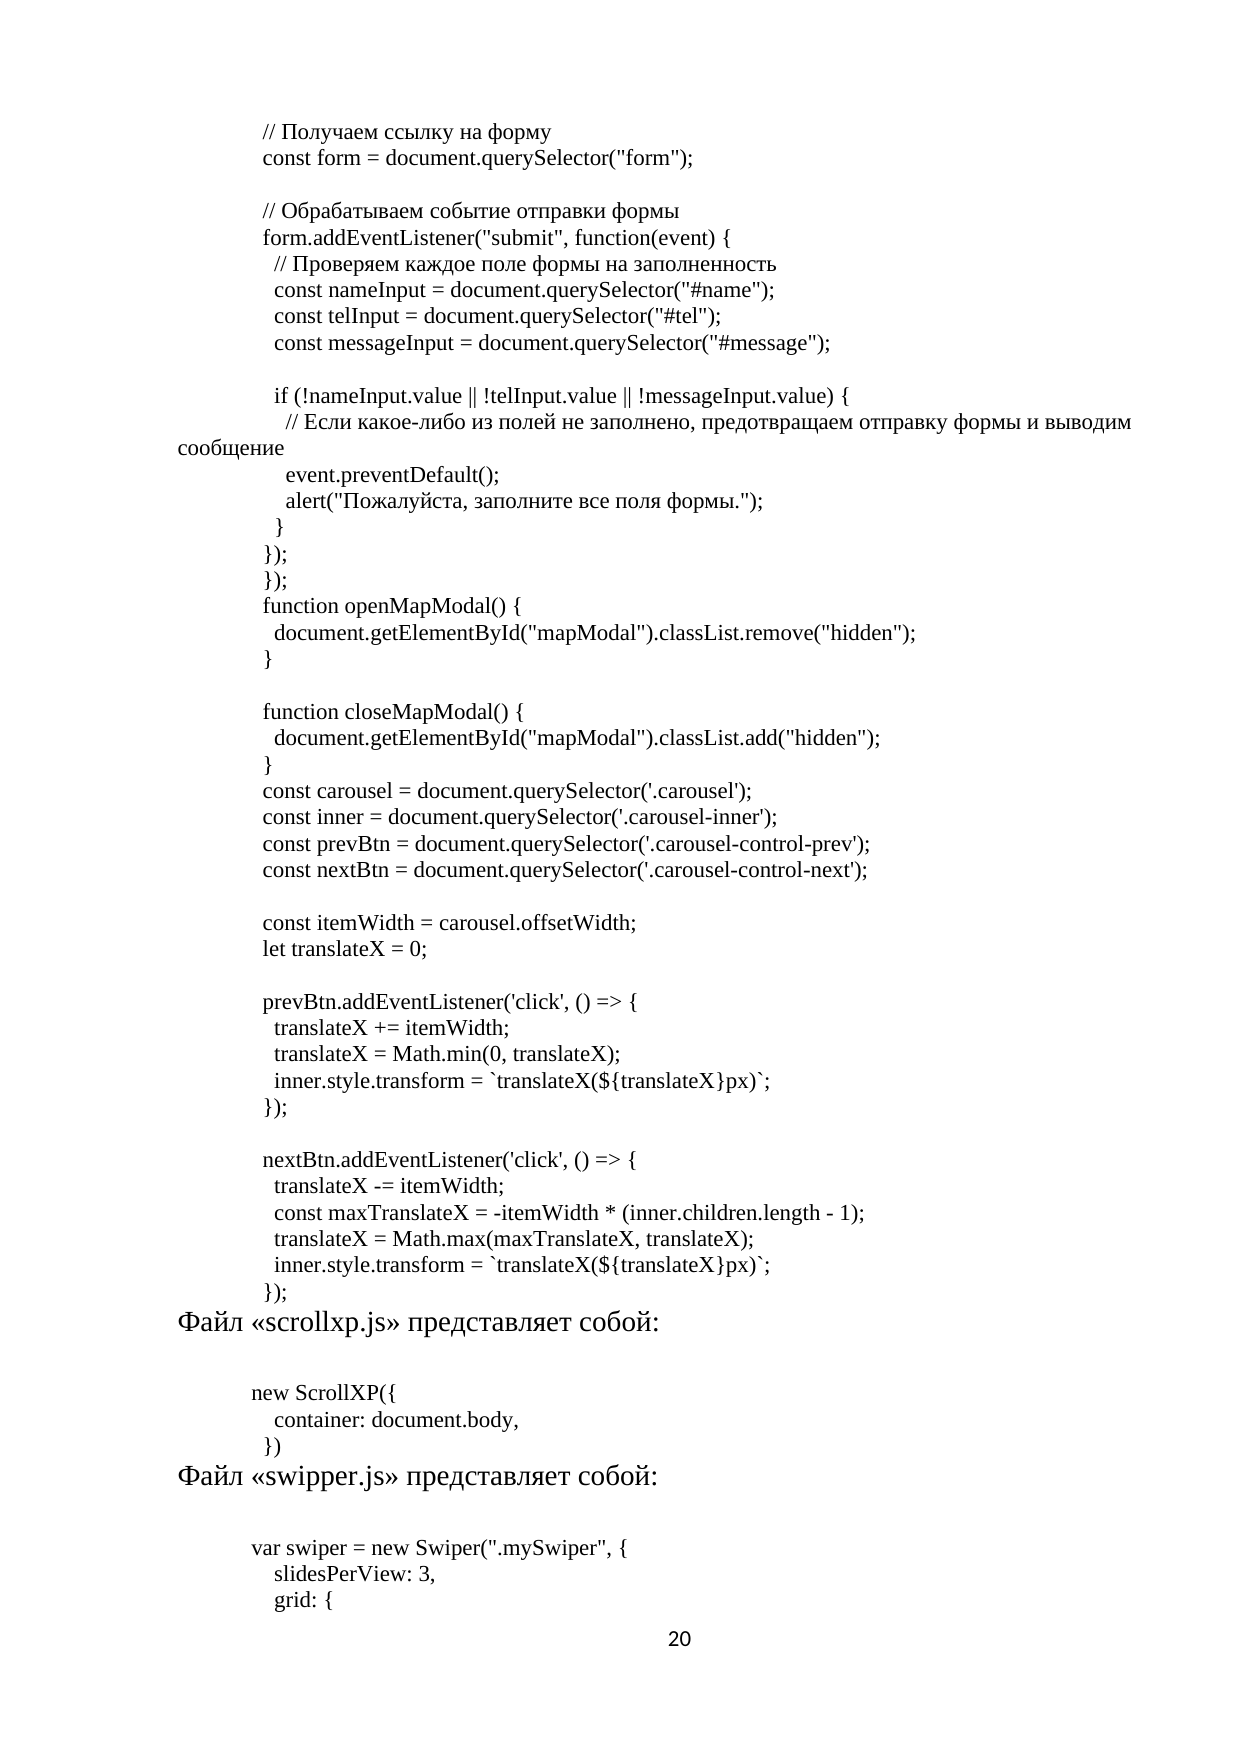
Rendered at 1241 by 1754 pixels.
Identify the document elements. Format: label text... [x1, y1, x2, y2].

text event.preventDefault(); [177, 461, 1181, 487]
text const messageInput = document.querySelector("#message"); [177, 329, 1181, 355]
text function closeMapModal() { [177, 698, 1181, 724]
text document.getElementById("mapModal").classList.remove("hidden"); [177, 619, 1181, 645]
text // Проверяем каждое поле формы на заполненность [177, 250, 1181, 276]
text form.addEventListener("submit", function(event) { [177, 223, 1181, 250]
text inner.style.transform = `translateX(${translateX}px)`; [177, 1067, 1181, 1093]
text new ScrollXP({ [177, 1379, 1181, 1406]
text translateX -= itemWidth; [177, 1172, 1181, 1199]
text var swiper = new Swiper(".mySwiper", { [177, 1534, 1181, 1560]
text const maxTranslateX = -itemWidth * (inner.children.length - 1); [177, 1199, 1181, 1225]
text }); [177, 540, 1181, 566]
text } [177, 513, 1181, 540]
text slidesPerView: 3, [177, 1560, 1181, 1586]
text translateX = Math.max(maxTranslateX, translateX); [177, 1225, 1181, 1251]
text function openMapModal() { [177, 592, 1181, 619]
text prevBtn.addEventListener('click', () => { [177, 988, 1181, 1014]
text // Если какое-либо из полей не заполнено, предотвращаем отправку формы и выводим сообщение [177, 408, 1181, 461]
text // Получаем ссылку на форму [177, 118, 1181, 144]
text }); [177, 566, 1181, 592]
text const inner = document.querySelector('.carousel-inner'); [177, 803, 1181, 830]
text const nameInput = document.querySelector("#name"); [177, 276, 1181, 303]
text }); [177, 1093, 1181, 1119]
text translateX += itemWidth; [177, 1014, 1181, 1041]
text grid: { [177, 1586, 1181, 1613]
text const carousel = document.querySelector('.carousel'); [177, 777, 1181, 803]
text inner.style.transform = `translateX(${translateX}px)`; [177, 1251, 1181, 1278]
text let translateX = 0; [177, 935, 1181, 961]
text }) [177, 1432, 1181, 1458]
text } [177, 645, 1181, 672]
text container: document.body, [177, 1406, 1181, 1432]
text } [177, 751, 1181, 777]
text if (!nameInput.value || !telInput.value || !messageInput.value) { [177, 382, 1181, 408]
text }); [177, 1278, 1181, 1304]
text // Обрабатываем событие отправки формы [177, 197, 1181, 223]
text translateX = Math.min(0, translateX); [177, 1041, 1181, 1067]
text nextBtn.addEventListener('click', () => { [177, 1146, 1181, 1172]
text const form = document.querySelector("form"); [177, 144, 1181, 171]
text const nextBtn = document.querySelector('.carousel-control-next'); [177, 856, 1181, 882]
text const itemWidth = carousel.offsetWidth; [177, 909, 1181, 935]
text const prevBtn = document.querySelector('.carousel-control-prev'); [177, 830, 1181, 856]
text alert("Пожалуйста, заполните все поля формы."); [177, 487, 1181, 513]
text document.getElementById("mapModal").classList.add("hidden"); [177, 724, 1181, 751]
text Файл «swipper.js» представляет собой: [177, 1458, 1181, 1492]
text Файл «scrollxp.js» представляет собой: [177, 1304, 1181, 1338]
text const telInput = document.querySelector("#tel"); [177, 303, 1181, 329]
